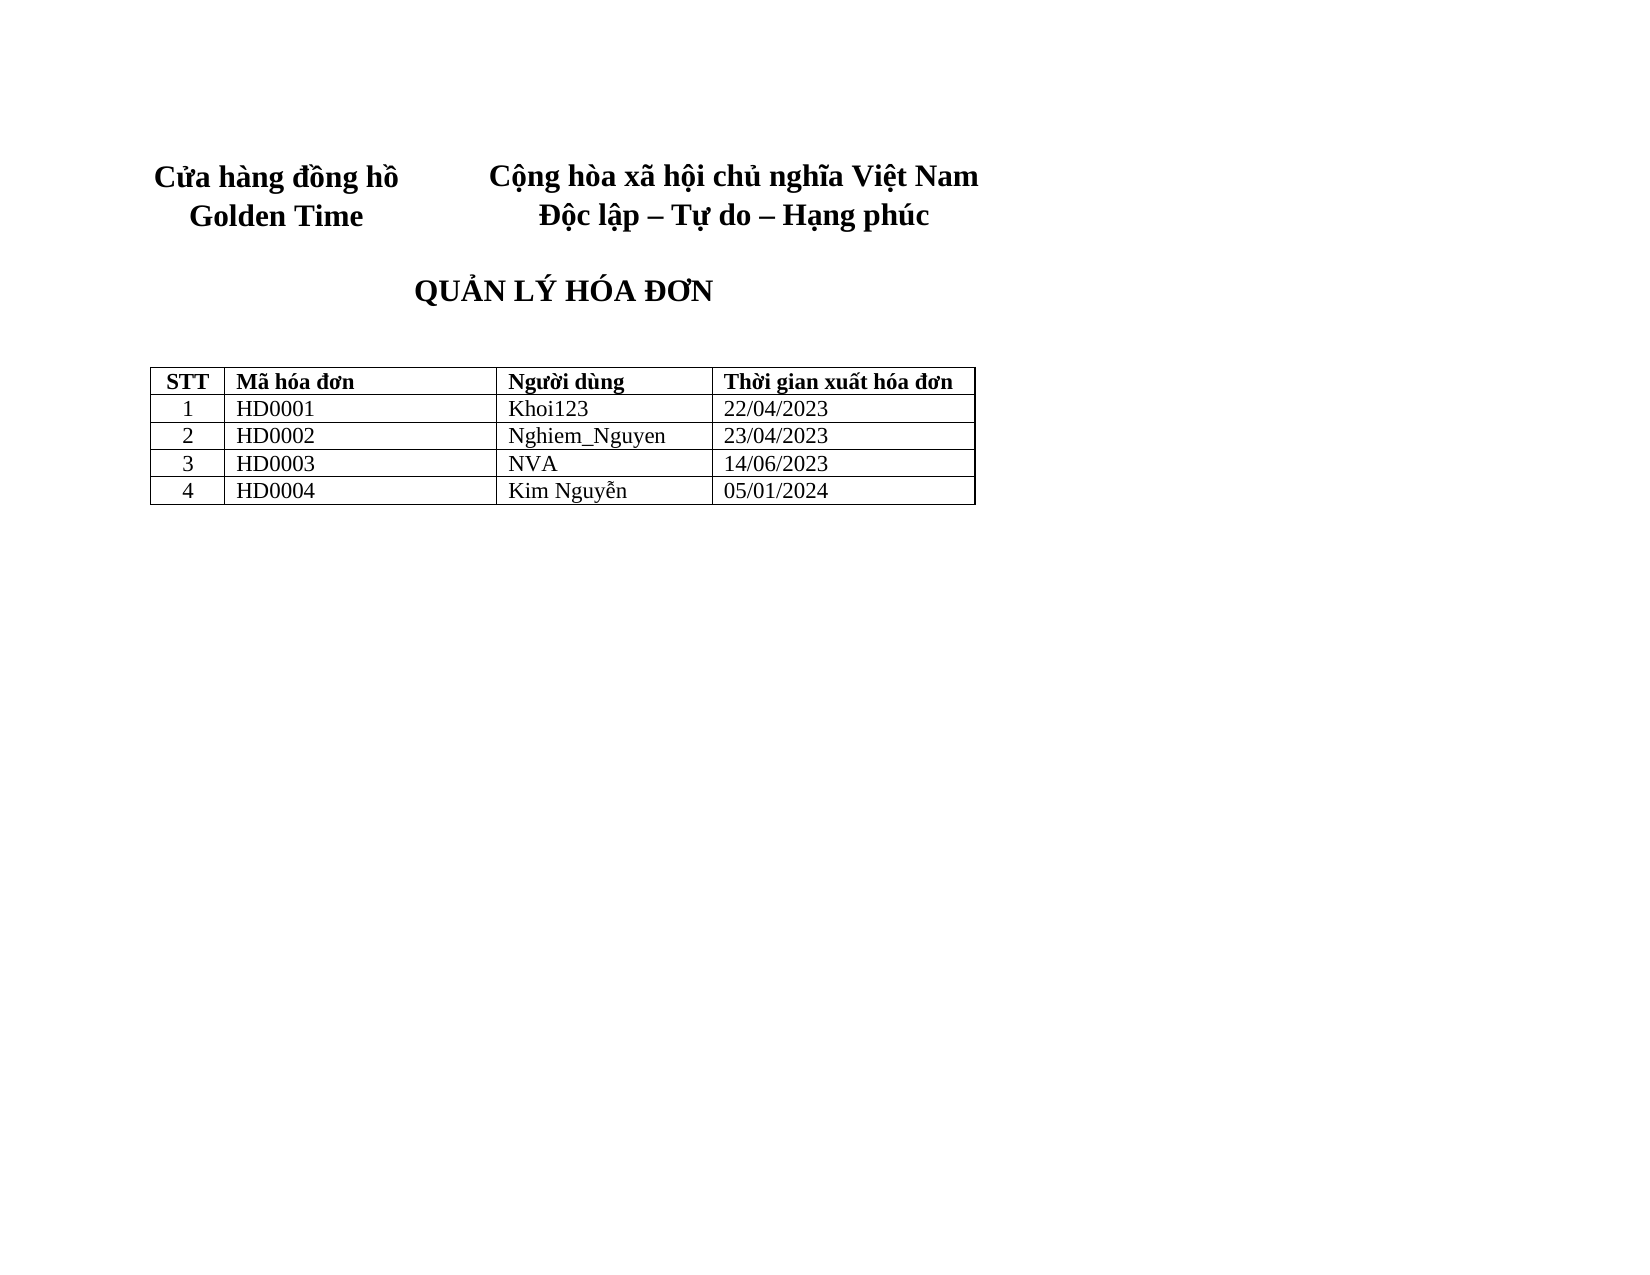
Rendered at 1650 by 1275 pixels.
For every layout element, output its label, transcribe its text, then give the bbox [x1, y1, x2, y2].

table_cell Khoi123 [497, 395, 712, 422]
table_cell NVA [497, 450, 712, 476]
table_cell 3 [151, 450, 224, 476]
table_cell 2 [151, 423, 224, 449]
table_header STT [151, 368, 224, 394]
table_cell 23/04/2023 [713, 423, 974, 449]
table_cell Kim Nguyễn [497, 477, 712, 504]
table_header Người dùng [497, 368, 712, 394]
table_cell HD0004 [225, 477, 496, 504]
table_cell HD0003 [225, 450, 496, 476]
table_cell 05/01/2024 [713, 477, 974, 504]
table_header Mã hóa đơn [225, 368, 496, 394]
table_cell 1 [151, 395, 224, 422]
table_cell 22/04/2023 [713, 395, 974, 422]
table_cell HD0001 [225, 395, 496, 422]
table_cell Nghiem_Nguyen [497, 423, 712, 449]
table_header Thời gian xuất hóa đơn [713, 368, 974, 394]
table_cell HD0002 [225, 423, 496, 449]
table_cell 14/06/2023 [713, 450, 974, 476]
text QUẢN LÝ HÓA ĐƠN [225, 273, 1500, 308]
table_cell 4 [151, 477, 224, 504]
